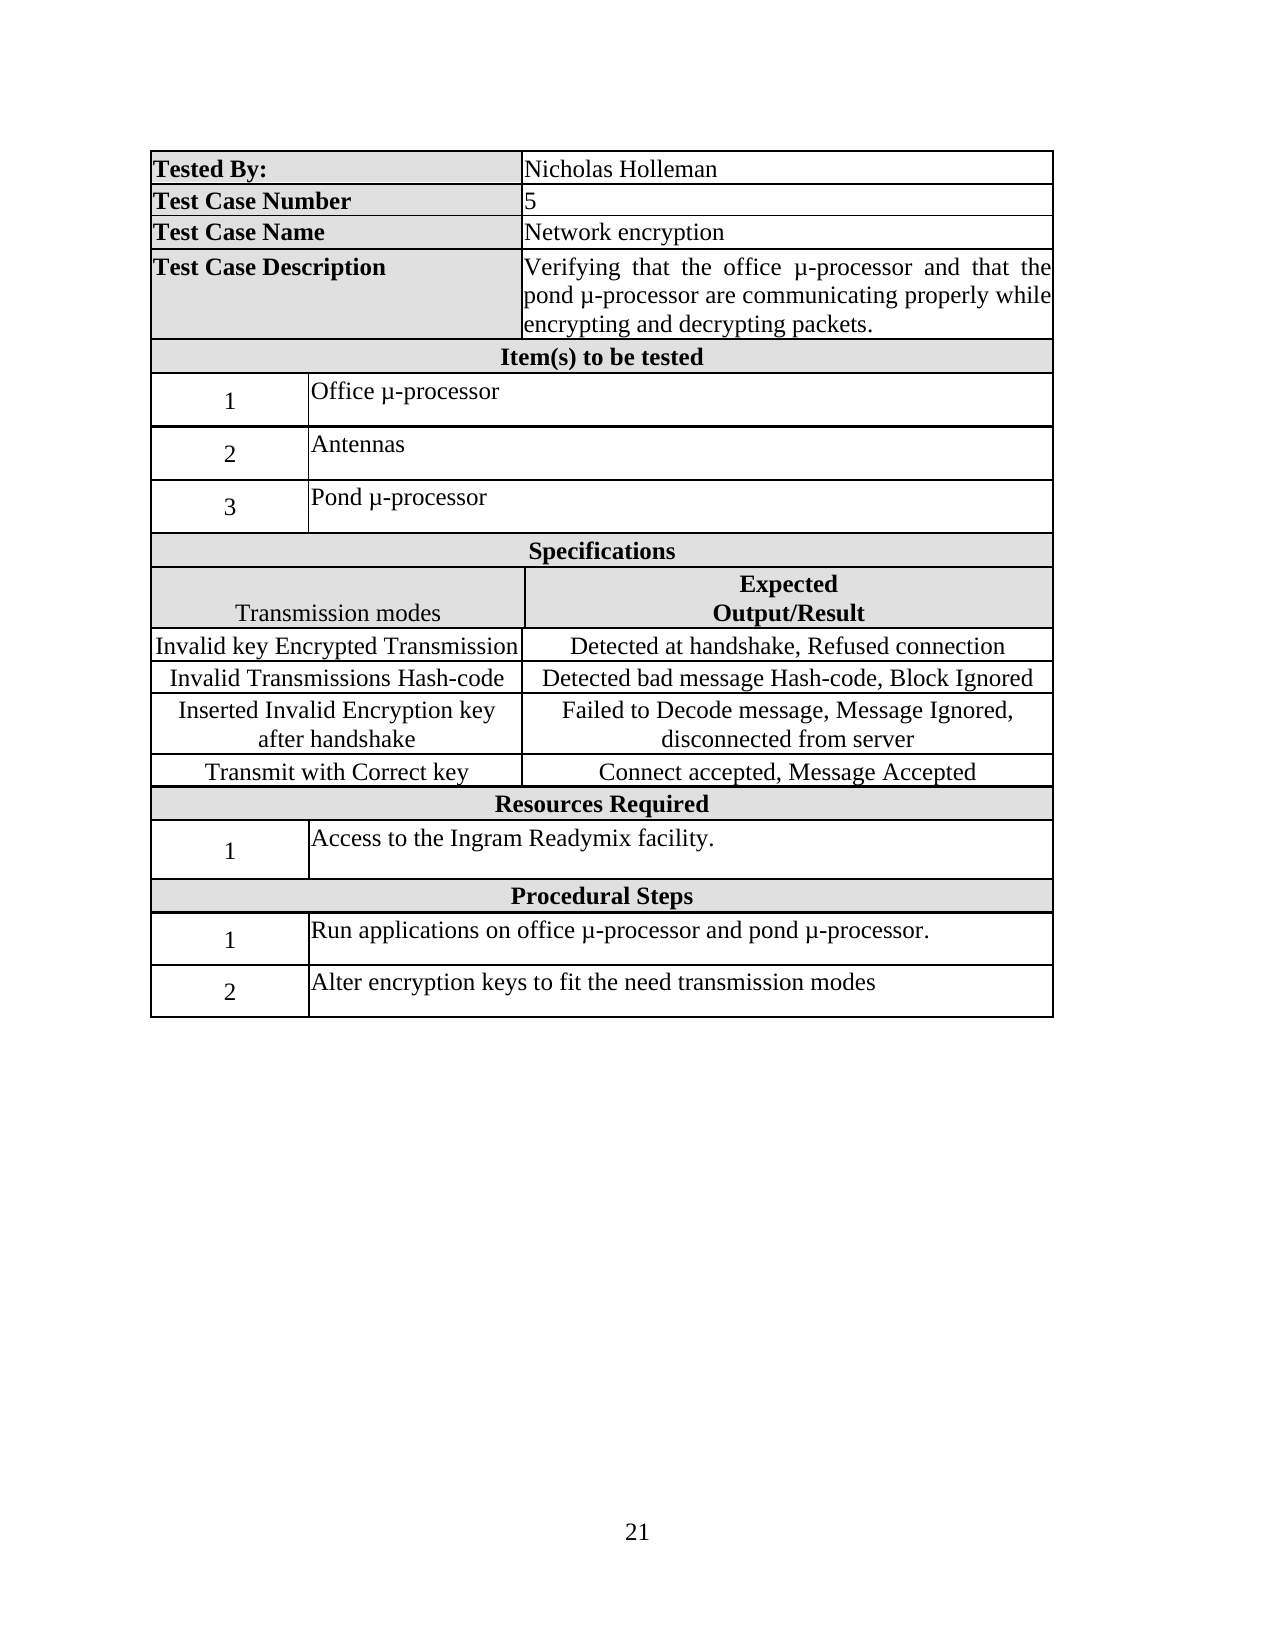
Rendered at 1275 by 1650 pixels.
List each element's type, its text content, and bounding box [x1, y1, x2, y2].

table_cell Resources Required [152, 788, 1052, 819]
table_cell 2 [152, 966, 308, 1016]
table_cell Invalid key Encrypted Transmission [152, 629, 521, 659]
table_cell Invalid Transmissions Hash-code [152, 662, 521, 692]
table_cell Network encryption [523, 216, 1052, 248]
table_cell Test Case Number [152, 185, 521, 215]
table_cell Failed to Decode message, Message Ignored, disconnected from server [523, 694, 1052, 753]
table_cell Expected Output/Result [526, 568, 1052, 627]
table_cell Verifying that the office µ-processor and that the pond µ-processor are communicating properly while encrypting and decrypting packets. [523, 250, 1052, 338]
table_cell Antennas [309, 428, 1052, 478]
table_cell Run applications on office µ-processor and pond µ-processor. [310, 914, 1052, 964]
table_header Tested By: [152, 152, 521, 182]
table_cell 3 [152, 481, 308, 532]
table_cell Transmit with Correct key [152, 755, 521, 785]
table_cell 1 [152, 374, 308, 425]
table_cell 1 [152, 821, 308, 878]
table_cell Detected bad message Hash-code, Block Ignored [523, 662, 1052, 692]
table_cell Procedural Steps [152, 880, 1052, 911]
table_cell Test Case Name [152, 216, 521, 248]
table_cell Access to the Ingram Readymix facility. [310, 821, 1052, 878]
table_cell Inserted Invalid Encryption key after handshake [152, 694, 521, 753]
table_cell Transmission modes [152, 568, 524, 627]
table_cell 2 [152, 428, 308, 478]
table_cell Office µ-processor [309, 374, 1052, 425]
table_cell Specifications [152, 534, 1052, 566]
table_cell 1 [152, 914, 308, 964]
table_cell 5 [523, 185, 1052, 215]
table_cell Detected at handshake, Refused connection [523, 629, 1052, 659]
table_cell Alter encryption keys to fit the need transmission modes [310, 966, 1052, 1016]
table_header Nicholas Holleman [523, 152, 1052, 182]
table_cell Item(s) to be tested [152, 340, 1052, 372]
table_cell Test Case Description [152, 250, 521, 338]
table_cell Connect accepted, Message Accepted [523, 755, 1052, 785]
table_cell Pond µ-processor [309, 481, 1052, 532]
